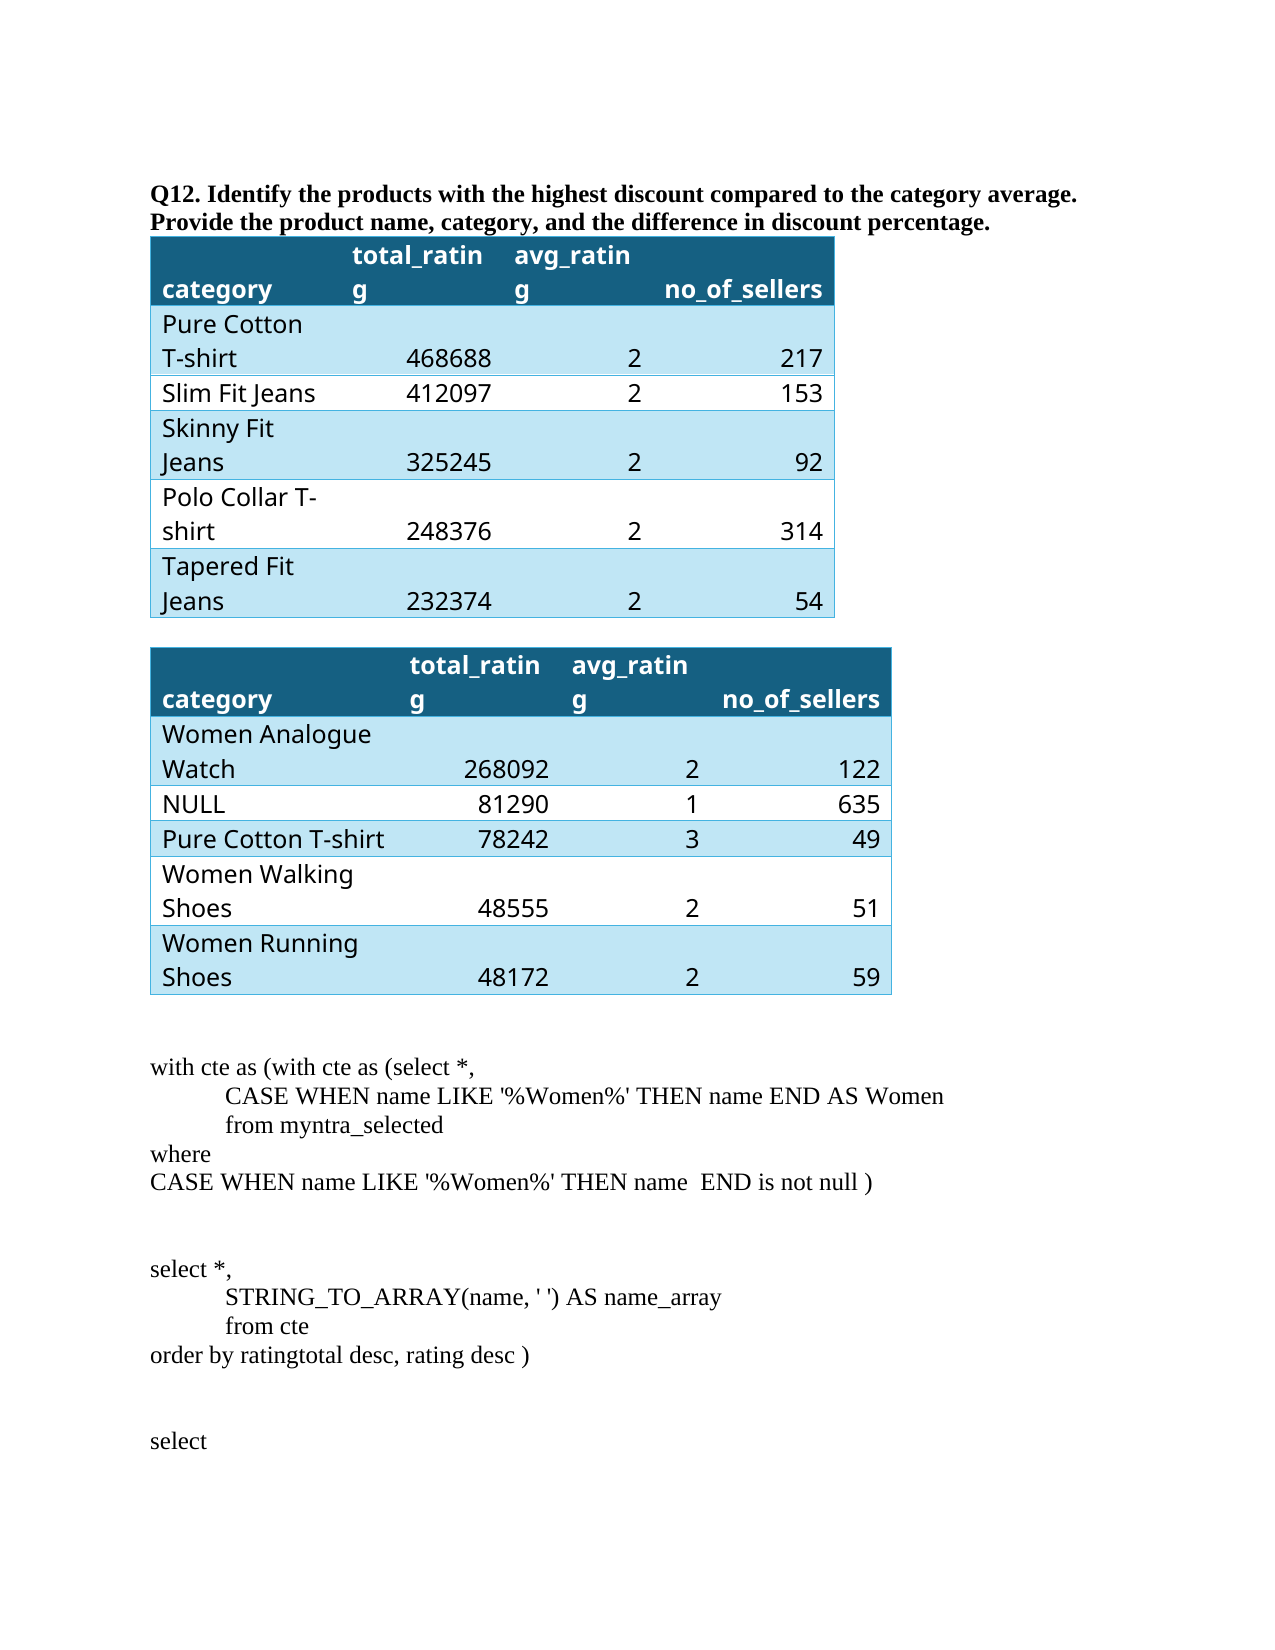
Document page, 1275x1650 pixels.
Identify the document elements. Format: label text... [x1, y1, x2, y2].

table_cell 92 [653, 411, 834, 479]
text where [150, 1139, 1125, 1167]
text from cte [150, 1311, 1125, 1340]
table_cell 48172 [398, 926, 560, 994]
table_cell 2 [503, 376, 653, 410]
table_cell 153 [653, 376, 834, 410]
table_cell 2 [560, 857, 711, 925]
table_cell 54 [653, 549, 834, 617]
table_cell 122 [711, 717, 891, 785]
table_header category [151, 648, 398, 716]
text CASE WHEN name LIKE '%Women%' THEN name END AS Women [150, 1081, 1125, 1110]
text Q12. Identify the products with the highest discount compared to the category average. Provide the product name, category, and the difference in discount percentage. [150, 179, 1125, 236]
table_cell 314 [653, 480, 834, 548]
table_header avg_rating [560, 648, 711, 716]
table_cell 217 [653, 306, 834, 374]
table_cell 2 [503, 549, 653, 617]
table_header category [151, 237, 341, 305]
table_header total_rating [341, 237, 503, 305]
table_cell Skinny Fit Jeans [151, 411, 341, 479]
table_header no_of_sellers [653, 237, 834, 305]
table_cell 268092 [398, 717, 560, 785]
text from myntra_selected [150, 1110, 1125, 1139]
table_cell 468688 [341, 306, 503, 374]
table_cell 78242 [398, 821, 560, 856]
table_cell Pure Cotton T-shirt [151, 821, 398, 856]
table_header total_rating [398, 648, 560, 716]
table_cell 248376 [341, 480, 503, 548]
text CASE WHEN name LIKE '%Women%' THEN name END is not null ) [150, 1167, 1125, 1196]
table_cell 49 [711, 821, 891, 856]
table_cell NULL [151, 786, 398, 820]
table_header no_of_sellers [711, 648, 891, 716]
table_cell Tapered Fit Jeans [151, 549, 341, 617]
table_cell 232374 [341, 549, 503, 617]
table_cell 2 [503, 411, 653, 479]
table_cell 412097 [341, 376, 503, 410]
table_cell 51 [711, 857, 891, 925]
table_cell 635 [711, 786, 891, 820]
text order by ratingtotal desc, rating desc ) [150, 1340, 1125, 1369]
table_cell 59 [711, 926, 891, 994]
table_cell 2 [560, 717, 711, 785]
table_cell 3 [560, 821, 711, 856]
text select *, [150, 1254, 1125, 1282]
table_cell Polo Collar T-shirt [151, 480, 341, 548]
text select [150, 1426, 1125, 1455]
table_cell Slim Fit Jeans [151, 376, 341, 410]
table_cell 2 [560, 926, 711, 994]
table_cell 2 [503, 480, 653, 548]
table_cell Women Running Shoes [151, 926, 398, 994]
text STRING_TO_ARRAY(name, ' ') AS name_array [150, 1282, 1125, 1311]
text with cte as (with cte as (select *, [150, 1052, 1125, 1081]
table_cell Women Analogue Watch [151, 717, 398, 785]
table_cell Pure Cotton T-shirt [151, 306, 341, 374]
table_cell 2 [503, 306, 653, 374]
table_cell Women Walking Shoes [151, 857, 398, 925]
table_cell 81290 [398, 786, 560, 820]
table_cell 325245 [341, 411, 503, 479]
table_header avg_rating [503, 237, 653, 305]
table_cell 1 [560, 786, 711, 820]
table_cell 48555 [398, 857, 560, 925]
